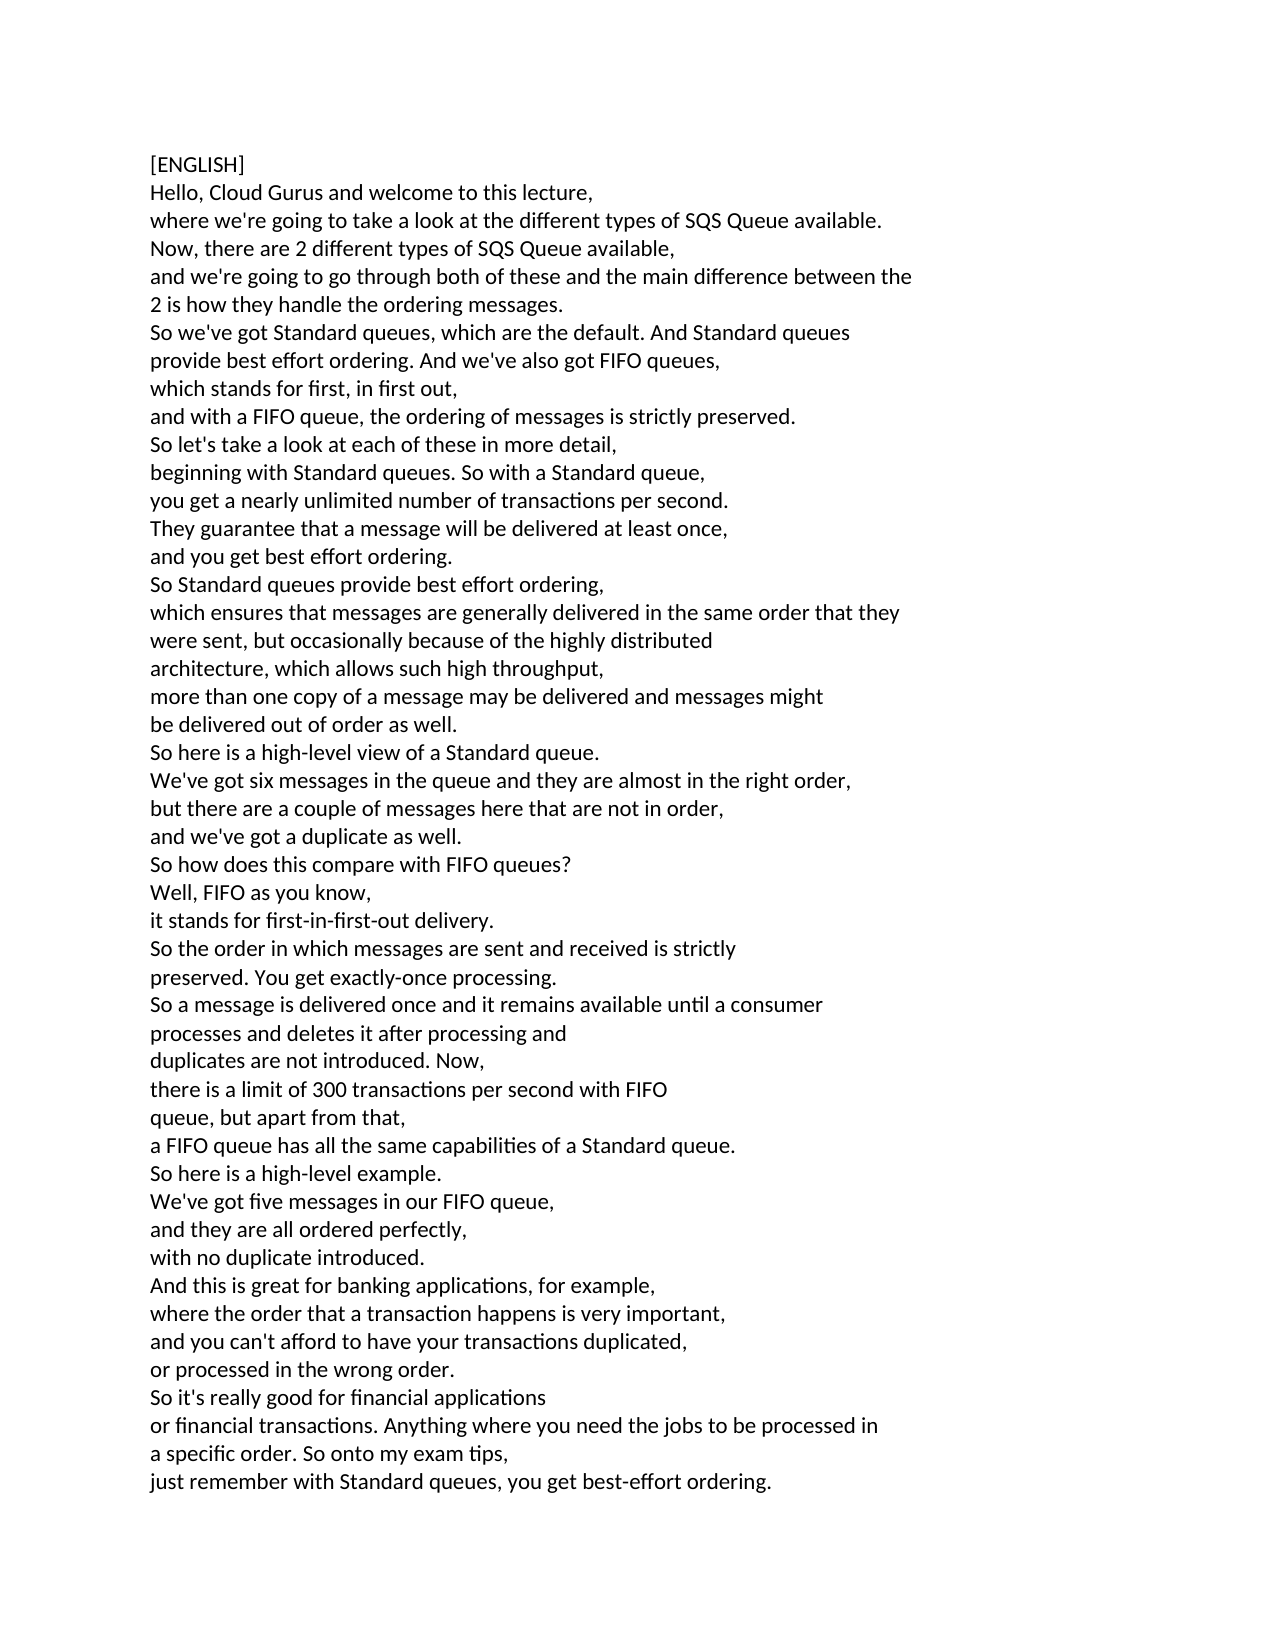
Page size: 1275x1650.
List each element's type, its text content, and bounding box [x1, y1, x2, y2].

text So Standard queues provide best effort ordering, [150, 570, 1125, 598]
text Now, there are 2 different types of SQS Queue available, [150, 234, 1125, 262]
text So how does this compare with FIFO queues? [150, 851, 1125, 878]
text which stands for first, in first out, [150, 374, 1125, 402]
text just remember with Standard queues, you get best-effort ordering. [150, 1467, 1125, 1495]
text And this is great for banking applications, for example, [150, 1271, 1125, 1299]
text which ensures that messages are generally delivered in the same order that they [150, 598, 1125, 626]
text or processed in the wrong order. [150, 1355, 1125, 1383]
text beginning with Standard queues. So with a Standard queue, [150, 458, 1125, 486]
text or financial transactions. Anything where you need the jobs to be processed in [150, 1411, 1125, 1439]
text queue, but apart from that, [150, 1103, 1125, 1131]
text and you can't afford to have your transactions duplicated, [150, 1327, 1125, 1355]
text it stands for first-in-first-out delivery. [150, 907, 1125, 934]
text Well, FIFO as you know, [150, 878, 1125, 907]
text and you get best effort ordering. [150, 542, 1125, 570]
text We've got six messages in the queue and they are almost in the right order, [150, 766, 1125, 794]
text be delivered out of order as well. [150, 710, 1125, 738]
text there is a limit of 300 transactions per second with FIFO [150, 1075, 1125, 1103]
text more than one copy of a message may be delivered and messages might [150, 682, 1125, 710]
text So we've got Standard queues, which are the default. And Standard queues [150, 318, 1125, 346]
text and we're going to go through both of these and the main difference between the [150, 262, 1125, 290]
text So here is a high-level example. [150, 1159, 1125, 1187]
text So a message is delivered once and it remains available until a consumer [150, 991, 1125, 1019]
text So let's take a look at each of these in more detail, [150, 430, 1125, 458]
text but there are a couple of messages here that are not in order, [150, 794, 1125, 822]
text a FIFO queue has all the same capabilities of a Standard queue. [150, 1131, 1125, 1159]
text provide best effort ordering. And we've also got FIFO queues, [150, 346, 1125, 374]
text We've got five messages in our FIFO queue, [150, 1187, 1125, 1215]
text and with a FIFO queue, the ordering of messages is strictly preserved. [150, 402, 1125, 430]
text with no duplicate introduced. [150, 1243, 1125, 1271]
text Hello, Cloud Gurus and welcome to this lecture, [150, 178, 1125, 206]
text duplicates are not introduced. Now, [150, 1047, 1125, 1075]
text [ENGLISH] [150, 150, 1125, 178]
text So it's really good for financial applications [150, 1383, 1125, 1411]
text They guarantee that a message will be delivered at least once, [150, 514, 1125, 542]
text where the order that a transaction happens is very important, [150, 1299, 1125, 1327]
text and we've got a duplicate as well. [150, 822, 1125, 851]
text and they are all ordered perfectly, [150, 1215, 1125, 1243]
text where we're going to take a look at the different types of SQS Queue available. [150, 206, 1125, 234]
text preserved. You get exactly-once processing. [150, 963, 1125, 991]
text 2 is how they handle the ordering messages. [150, 290, 1125, 318]
text processes and deletes it after processing and [150, 1019, 1125, 1047]
text you get a nearly unlimited number of transactions per second. [150, 486, 1125, 514]
text So the order in which messages are sent and received is strictly [150, 934, 1125, 963]
text a specific order. So onto my exam tips, [150, 1439, 1125, 1467]
text architecture, which allows such high throughput, [150, 654, 1125, 682]
text So here is a high-level view of a Standard queue. [150, 738, 1125, 766]
text were sent, but occasionally because of the highly distributed [150, 626, 1125, 654]
